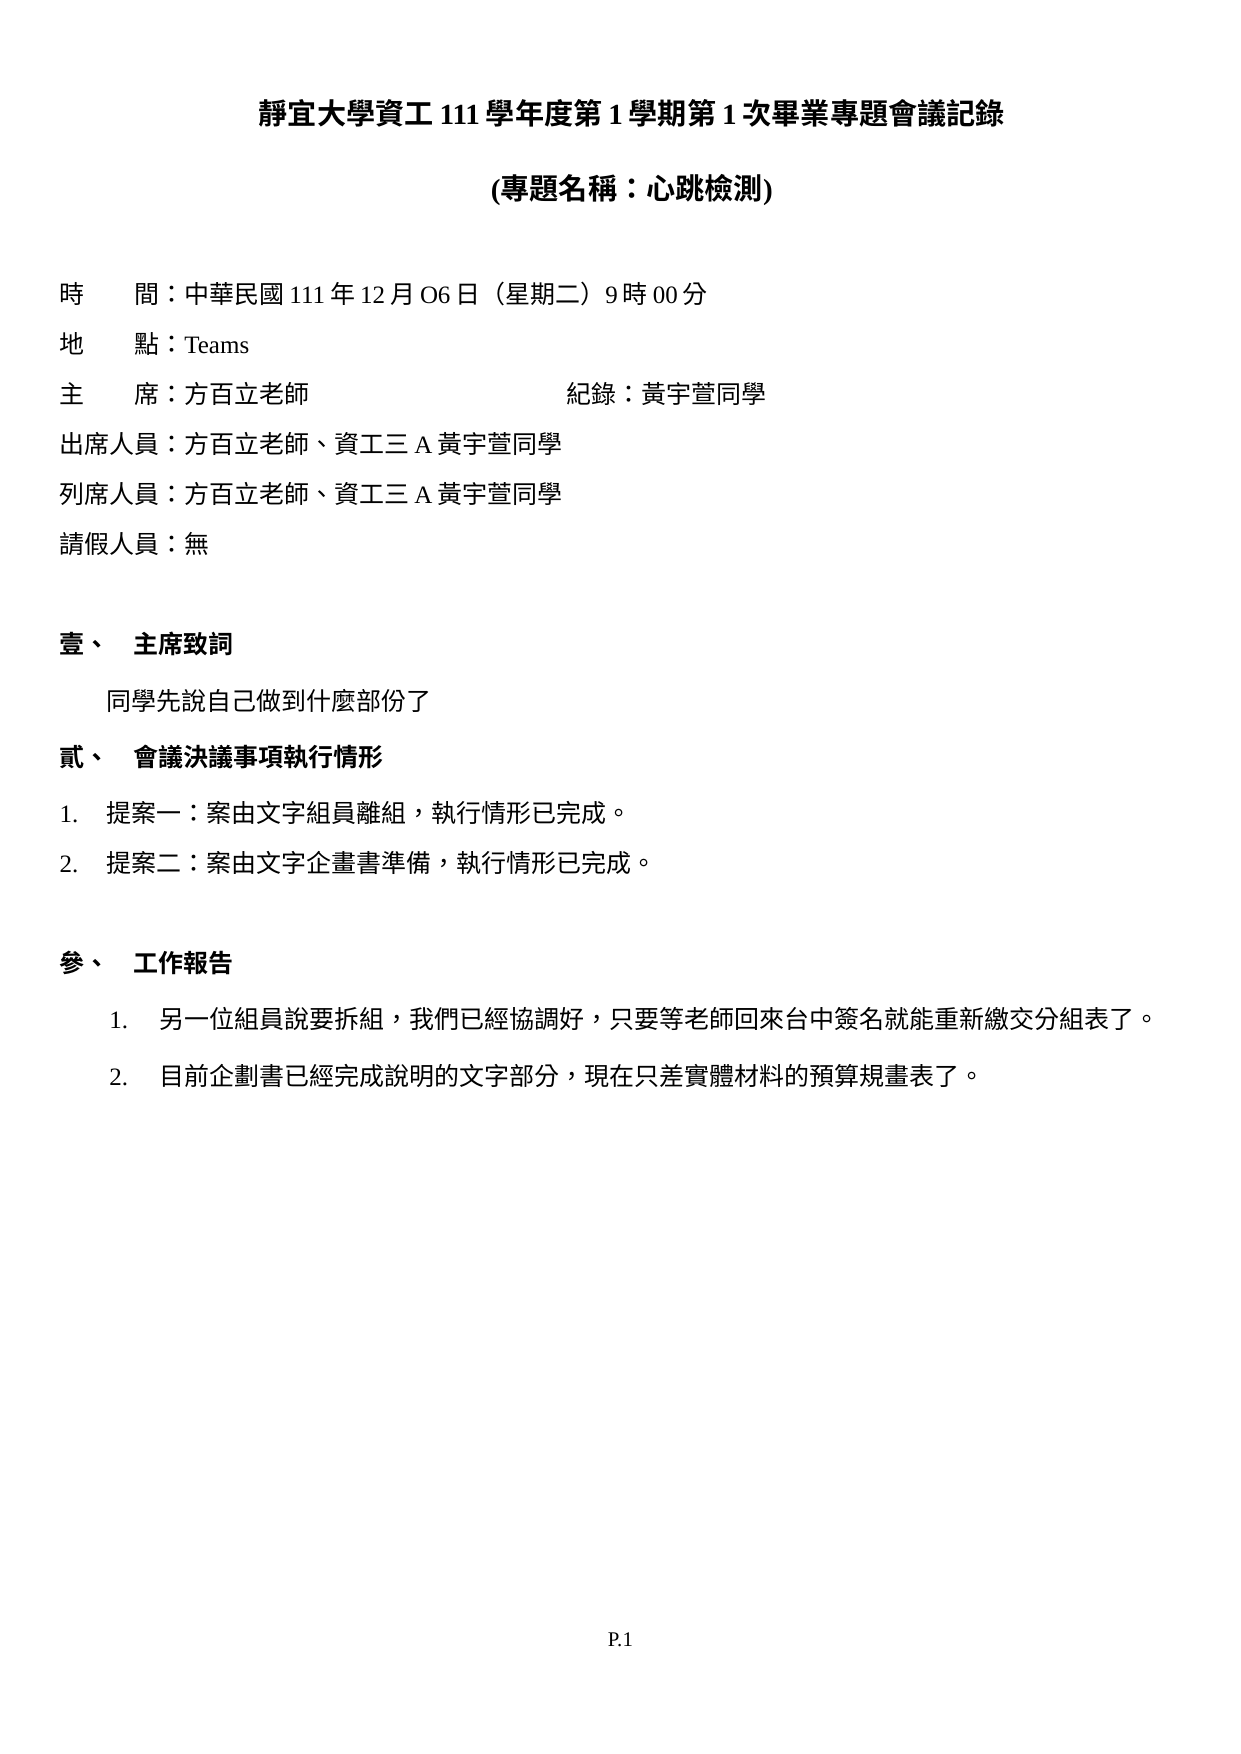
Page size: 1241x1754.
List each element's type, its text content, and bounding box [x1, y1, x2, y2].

text 同學先說自己做到什麼部份了 [106, 680, 1181, 718]
text (專題名稱：心跳檢測) [82, 149, 1181, 224]
text 時 間：中華民國111年12月O6日（星期二）9時00分 [59, 274, 1181, 312]
list 另一位組員說要拆組，我們已經協調好，只要等老師回來台中簽名就能重新繳交分組表了。 [109, 999, 1181, 1037]
text 請假人員：無 [59, 524, 1181, 562]
list 提案二：案由文字企畫書準備，執行情形已完成。 [59, 843, 1181, 880]
list 會議決議事項執行情形 [59, 737, 1181, 774]
text 列席人員：方百立老師、資工三A黃宇萱同學 [59, 474, 1181, 512]
text 主 席：方百立老師 紀錄：黃宇萱同學 [59, 374, 1181, 412]
list 主席致詞 [59, 624, 1181, 662]
text 靜宜大學資工111學年度第1學期第1次畢業專題會議記錄 [82, 74, 1181, 149]
text 出席人員：方百立老師、資工三A黃宇萱同學 [59, 424, 1181, 462]
list 提案一：案由文字組員離組，執行情形已完成。 [59, 793, 1181, 830]
text 地 點：Teams [59, 324, 1181, 362]
list 目前企劃書已經完成說明的文字部分，現在只差實體材料的預算規畫表了。 [109, 1055, 1181, 1093]
list 工作報告 [59, 943, 1181, 980]
